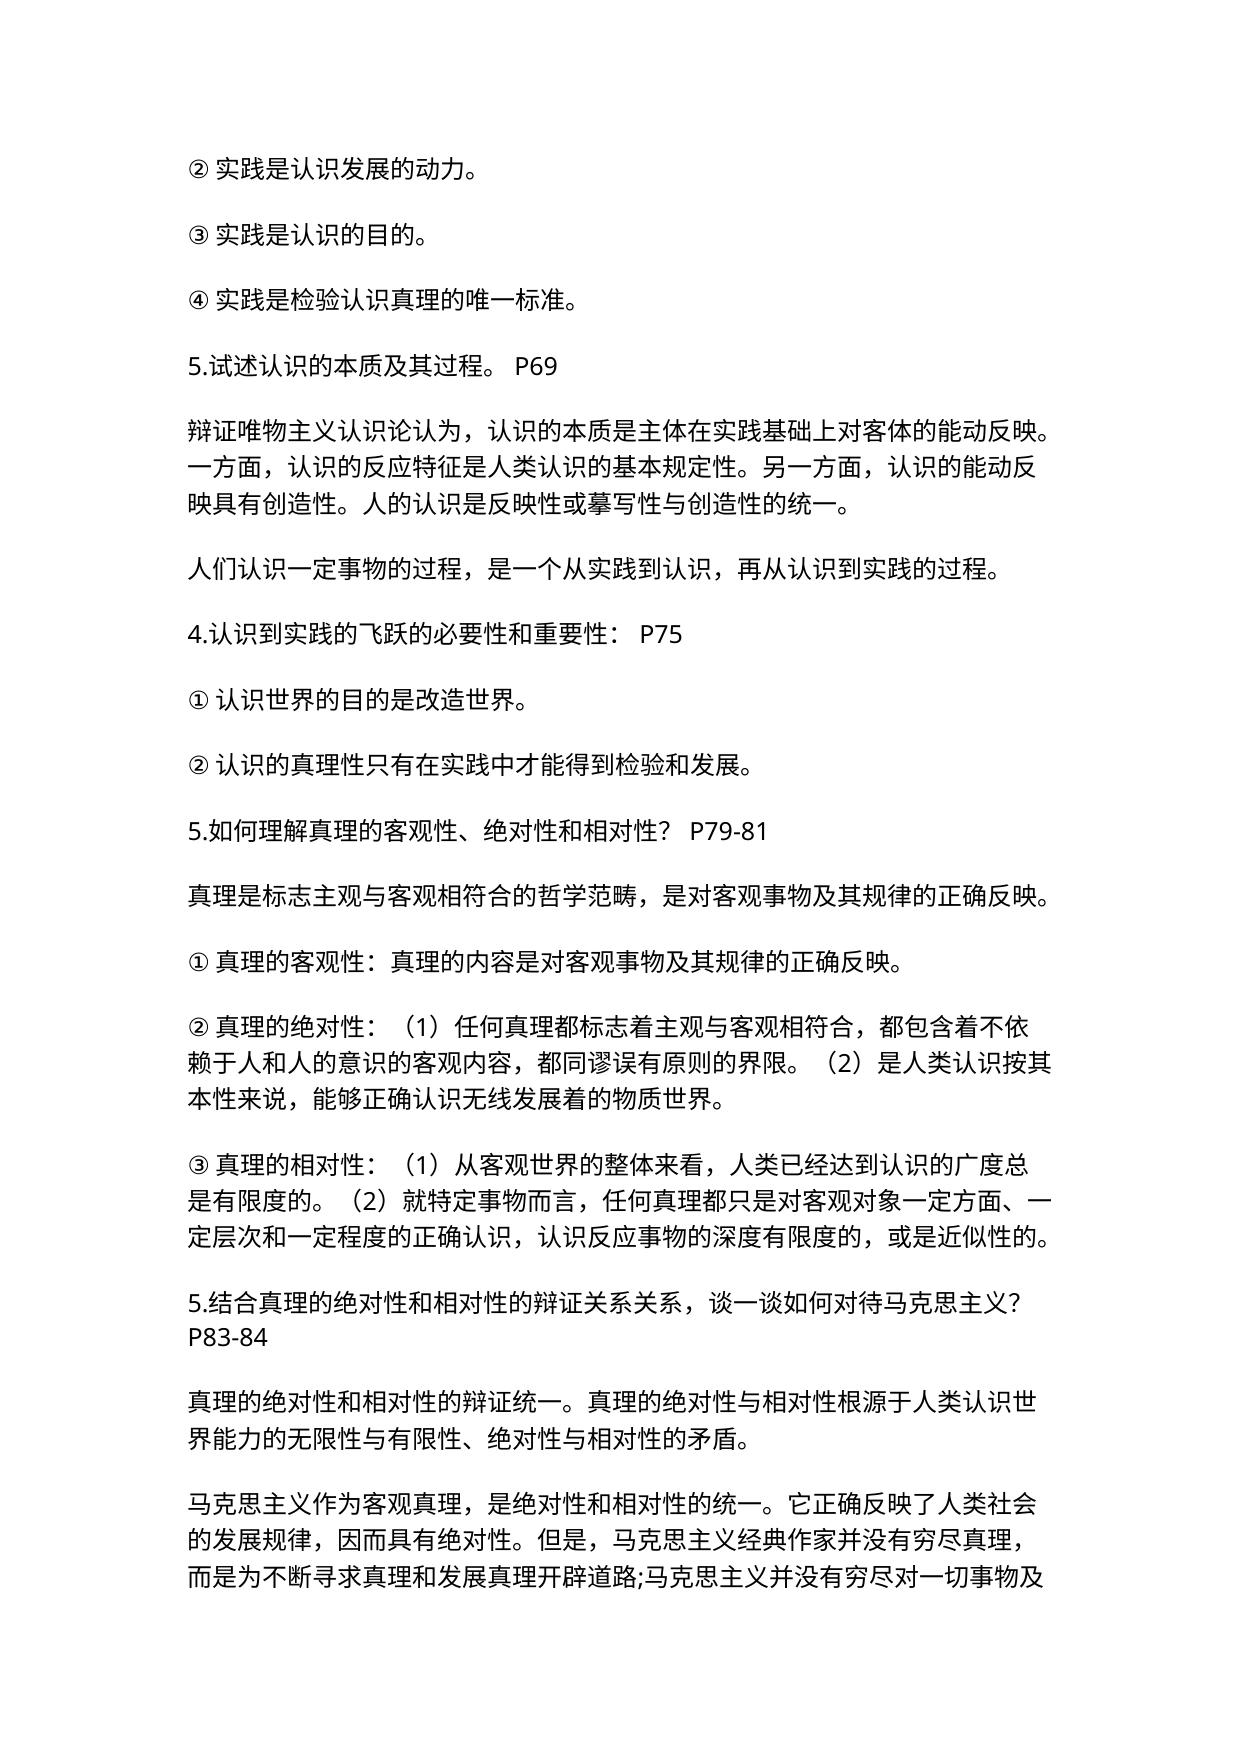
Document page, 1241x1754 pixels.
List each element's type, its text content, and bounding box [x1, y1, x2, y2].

text ④实践是检验认识真理的唯一标准。 [187, 281, 1053, 317]
text ②实践是认识发展的动力。 [187, 150, 1053, 186]
text 真理是标志主观与客观相符合的哲学范畴，是对客观事物及其规律的正确反映。 [187, 877, 1053, 913]
text 辩证唯物主义认识论认为，认识的本质是主体在实践基础上对客体的能动反映。一方面，认识的反应特征是人类认识的基本规定性。另一方面，认识的能动反映具有创造性。人的认识是反映性或摹写性与创造性的统一。 [187, 412, 1053, 520]
text 真理的绝对性和相对性的辩证统一。真理的绝对性与相对性根源于人类认识世界能力的无限性与有限性、绝对性与相对性的矛盾。 [187, 1383, 1053, 1455]
text 4.认识到实践的飞跃的必要性和重要性： P75 [187, 615, 1053, 651]
text ②真理的绝对性：（1）任何真理都标志着主观与客观相符合，都包含着不依赖于人和人的意识的客观内容，都同谬误有原则的界限。（2）是人类认识按其本性来说，能够正确认识无线发展着的物质世界。 [187, 1007, 1053, 1116]
text 5.如何理解真理的客观性、绝对性和相对性？ P79-81 [187, 811, 1053, 847]
text ②认识的真理性只有在实践中才能得到检验和发展。 [187, 746, 1053, 782]
text 人们认识一定事物的过程，是一个从实践到认识，再从认识到实践的过程。 [187, 549, 1053, 586]
text 5.试述认识的本质及其过程。 P69 [187, 346, 1053, 382]
text ③实践是认识的目的。 [187, 215, 1053, 252]
text ①真理的客观性：真理的内容是对客观事物及其规律的正确反映。 [187, 942, 1053, 978]
text 5.结合真理的绝对性和相对性的辩证关系关系，谈一谈如何对待马克思主义？ P83-84 [187, 1283, 1053, 1354]
text ③真理的相对性：（1）从客观世界的整体来看，人类已经达到认识的广度总是有限度的。（2）就特定事物而言，任何真理都只是对客观对象一定方面、一定层次和一定程度的正确认识，认识反应事物的深度有限度的，或是近似性的。 [187, 1145, 1053, 1254]
text ①认识世界的目的是改造世界。 [187, 680, 1053, 717]
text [187, 1484, 1053, 1593]
